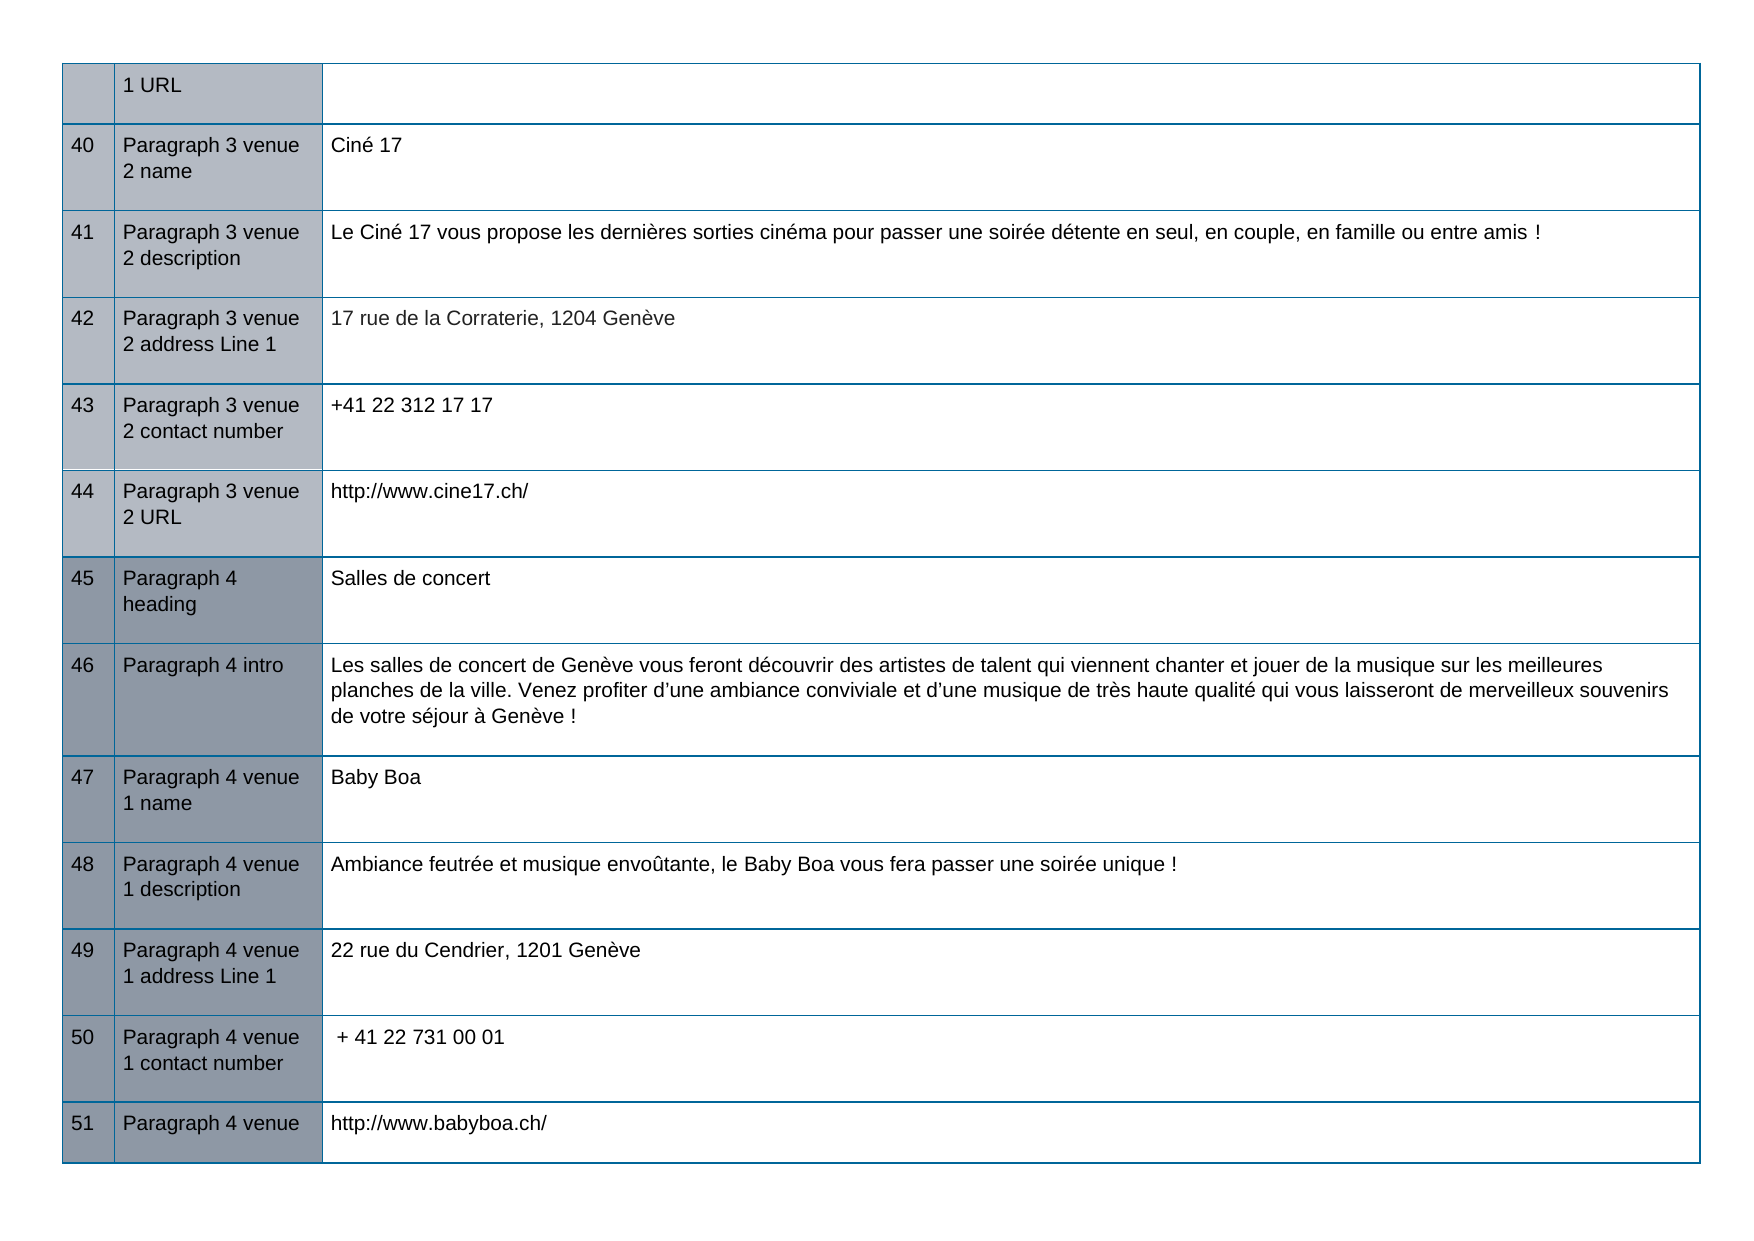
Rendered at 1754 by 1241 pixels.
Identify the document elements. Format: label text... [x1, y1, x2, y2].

table_cell Le Ciné 17 vous propose les dernières sorties cinéma pour passer une soirée détente en seul, en couple, en famille ou entre amis ! [323, 211, 1699, 296]
table_cell http://www.cine17.ch/ [323, 471, 1699, 556]
table_cell 48 [63, 843, 114, 928]
table_cell Les salles de concert de Genève vous feront découvrir des artistes de talent qui viennent chanter et jouer de la musique sur les meilleures planches de la ville. Venez profiter d’une ambiance conviviale et d’une musique de très haute qualité qui vous laisseront de merveilleux souvenirs de votre séjour à Genève ! [323, 644, 1699, 755]
table_cell Paragraph 4 heading [115, 558, 322, 643]
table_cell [323, 64, 1699, 123]
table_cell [115, 64, 322, 123]
table_cell 40 [63, 125, 114, 210]
table_cell 17 rue de la Corraterie, 1204 Genève [323, 298, 1699, 383]
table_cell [115, 1103, 322, 1162]
table_cell 46 [63, 644, 114, 755]
table_cell Salles de concert [323, 558, 1699, 643]
table_cell Paragraph 3 venue 2 address Line 1 [115, 298, 322, 383]
table_cell Ambiance feutrée et musique envoûtante, le Baby Boa vous fera passer une soirée unique ! [323, 843, 1699, 928]
table_cell 45 [63, 558, 114, 643]
table_cell Ciné 17 [323, 125, 1699, 210]
table_cell Paragraph 4 venue 1 contact number [115, 1016, 322, 1101]
table_cell Paragraph 3 venue 2 contact number [115, 385, 322, 469]
table_cell Paragraph 3 venue 2 description [115, 211, 322, 296]
table_cell 39 [63, 64, 114, 123]
table_cell Paragraph 3 venue 2 URL [115, 471, 322, 556]
table_cell Paragraph 3 venue 2 name [115, 125, 322, 210]
table_cell + 41 22 731 00 01 [323, 1016, 1699, 1101]
table_cell 42 [63, 298, 114, 383]
table_cell 41 [63, 211, 114, 296]
table_cell Paragraph 4 venue 1 address Line 1 [115, 930, 322, 1015]
table_cell 43 [63, 385, 114, 469]
table_cell 51 [63, 1103, 114, 1162]
table_cell Paragraph 4 venue 1 name [115, 757, 322, 842]
table_cell Paragraph 4 venue 1 description [115, 843, 322, 928]
table_cell 49 [63, 930, 114, 1015]
table_cell +41 22 312 17 17 [323, 385, 1699, 469]
table_cell 47 [63, 757, 114, 842]
table_cell 22 rue du Cendrier, 1201 Genève [323, 930, 1699, 1015]
table_cell Paragraph 4 intro [115, 644, 322, 755]
table_cell 44 [63, 471, 114, 556]
table_cell 50 [63, 1016, 114, 1101]
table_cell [323, 1103, 1699, 1162]
table_cell Baby Boa [323, 757, 1699, 842]
